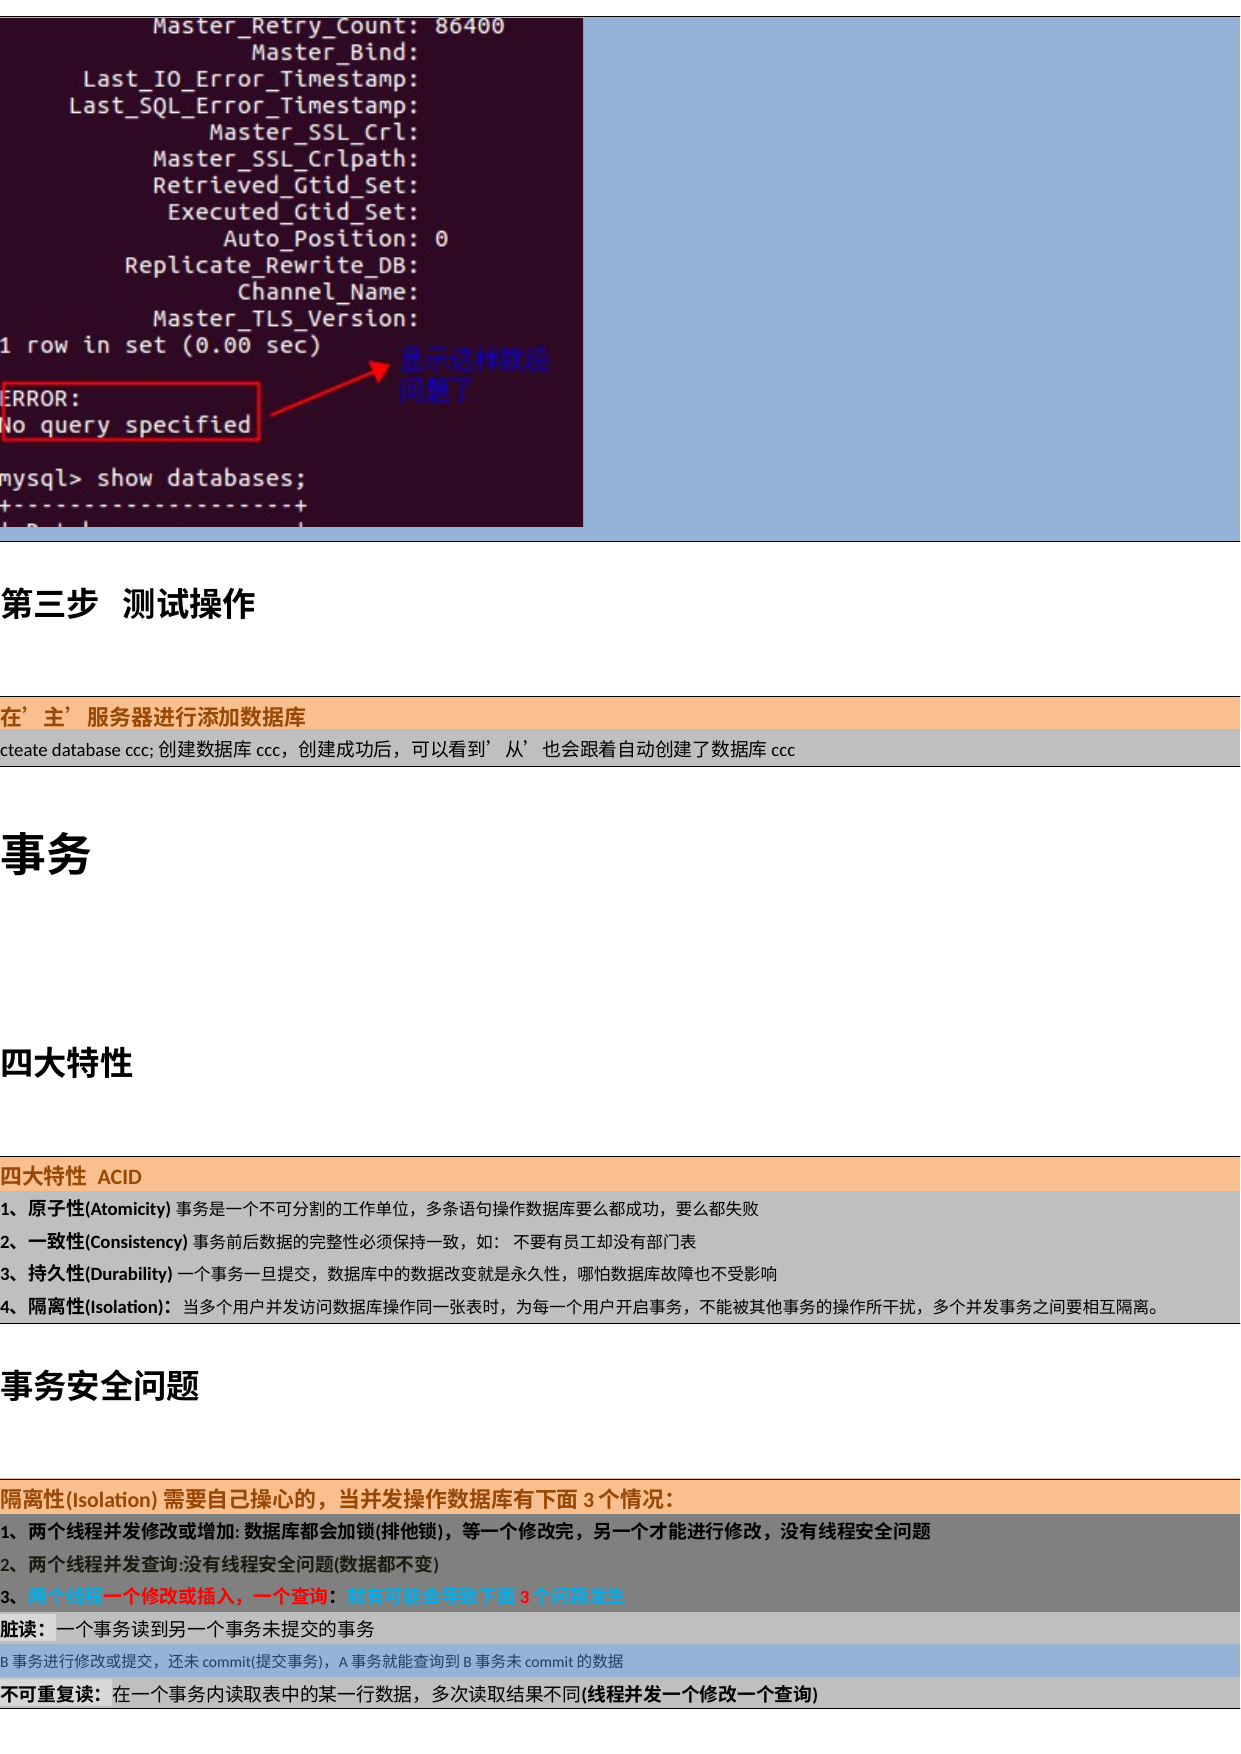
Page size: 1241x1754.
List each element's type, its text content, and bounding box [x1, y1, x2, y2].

text cteate database ccc; 创建数据库 ccc，创建成功后，可以看到’从’也会跟着自动创建了数据库ccc [0, 729, 1240, 766]
subtitle 四大特性 [0, 1028, 1240, 1093]
text 2、两个线程并发查询:没有线程安全问题(数据都不变) [0, 1547, 1240, 1579]
text 不可重复读：在一个事务内读取表中的某一行数据，多次读取结果不同(线程并发一个修改一个查询) [0, 1677, 1240, 1708]
text 3、持久性(Durability) 一个事务一旦提交，数据库中的数据改变就是永久性，哪怕数据库故障也不受影响 [0, 1256, 1240, 1286]
text B事务进行修改或提交，还未commit(提交事务)，A事务就能查询到B事务未commit的数据 [0, 1644, 1240, 1677]
text 2、一致性(Consistency) 事务前后数据的完整性必须保持一致，如： 不要有员工却没有部门表 [0, 1224, 1240, 1256]
text 隔离性(Isolation) 需要自己操心的，当并发操作数据库有下面3个情况： [0, 1480, 1240, 1514]
text 1、两个线程并发修改或增加: 数据库都会加锁(排他锁)，等一个修改完，另一个才能进行修改，没有线程安全问题 [0, 1514, 1240, 1547]
text 四大特性 ACID [0, 1157, 1240, 1191]
text 在’主’服务器进行添加数据库 [0, 697, 1240, 729]
subtitle 第三步 测试操作 [0, 569, 1240, 634]
text 4、隔离性(Isolation)：当多个用户并发访问数据库操作同一张表时，为每一个用户开启事务，不能被其他事务的操作所干扰，多个并发事务之间要相互隔离。 [0, 1286, 1240, 1323]
subtitle 事务安全问题 [0, 1351, 1240, 1416]
text 1、原子性(Atomicity) 事务是一个不可分割的工作单位，多条语句操作数据库要么都成功，要么都失败 [0, 1191, 1240, 1224]
subtitle 事务 [0, 803, 1240, 900]
picture [0, 18, 584, 527]
text 3、两个线程一个修改或插入，一个查询：就有可能会导致下面3个问题发生 [0, 1579, 1240, 1612]
text 脏读：一个事务读到另一个事务未提交的事务 [0, 1612, 1240, 1644]
